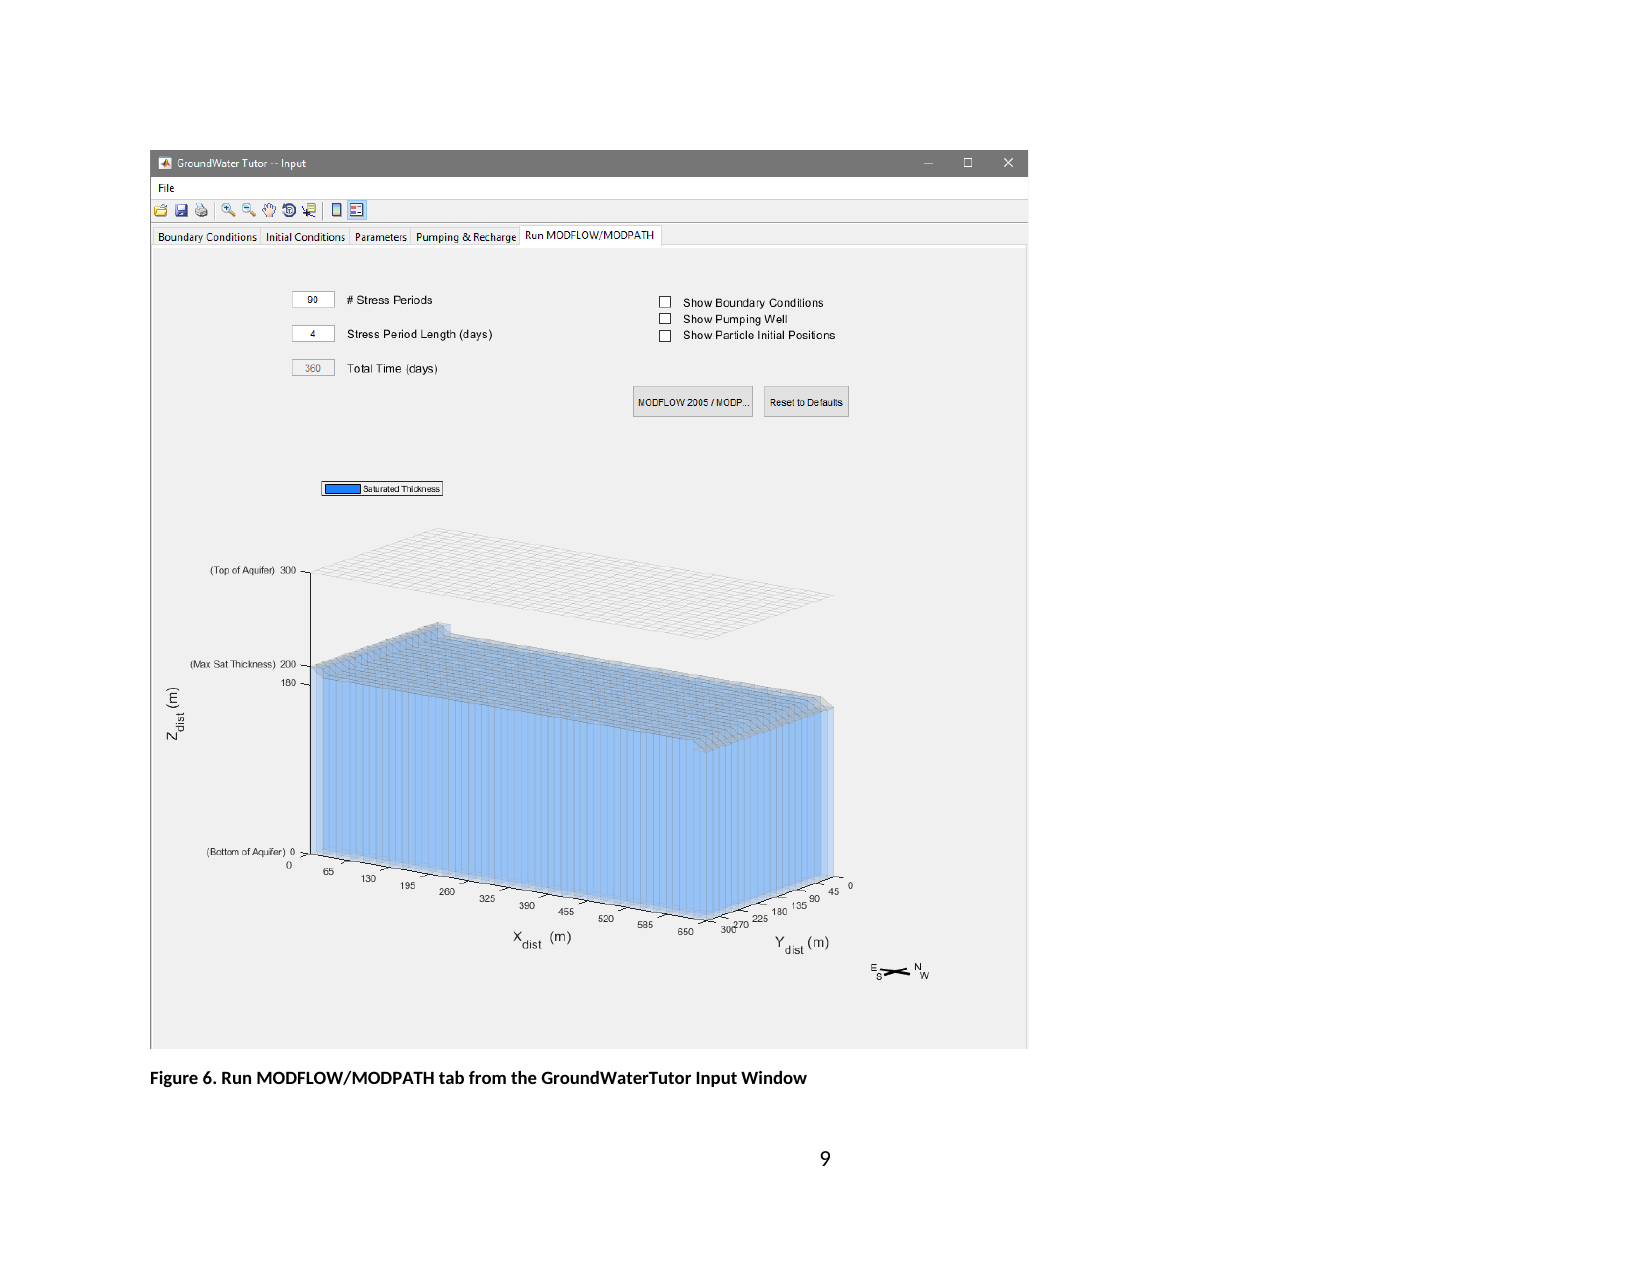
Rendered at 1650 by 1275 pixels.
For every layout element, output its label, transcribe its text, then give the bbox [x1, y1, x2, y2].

picture [150, 150, 1029, 1049]
text Figure 6. Run MODFLOW/MODPATH tab from the GroundWaterTutor Input Window [150, 1066, 1500, 1089]
